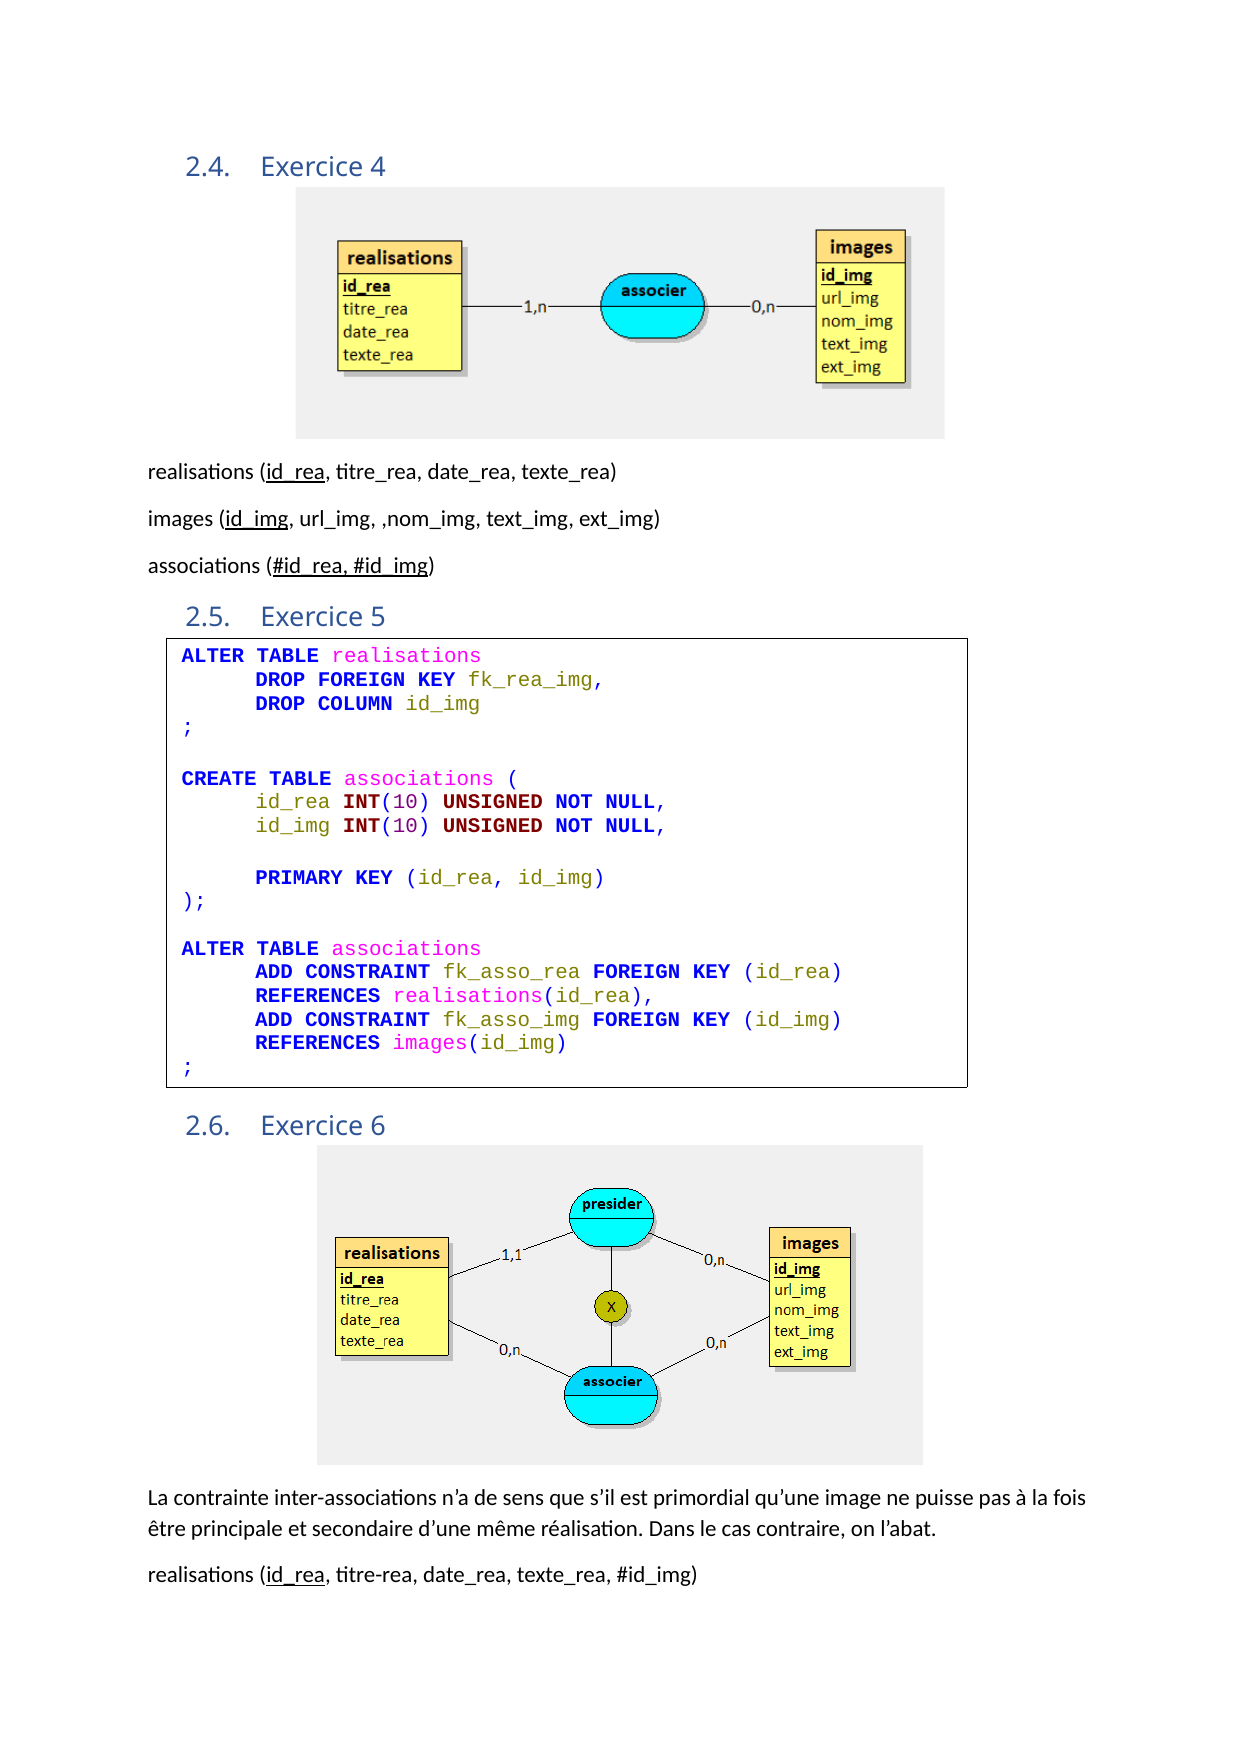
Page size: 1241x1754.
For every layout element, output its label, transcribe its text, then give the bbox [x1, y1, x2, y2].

text realisations (id_rea, titre-rea, date_rea, texte_rea, #id_img) [148, 1561, 1093, 1588]
text associations (#id_rea, #id_img) [148, 551, 1093, 579]
text La contrainte inter-associations n’a de sens que s’il est primordial qu’une image ne puisse pas à la fois être principale et secondaire d’une même réalisation. Dans le cas contraire, on l’abat. [148, 1483, 1093, 1542]
picture [317, 1145, 924, 1465]
subtitle Exercice 5 [185, 598, 1093, 635]
picture [295, 187, 945, 439]
subtitle Exercice 6 [185, 1106, 1093, 1143]
text realisations (id_rea, titre_rea, date_rea, texte_rea) [148, 457, 1093, 485]
subtitle Exercice 4 [185, 148, 1093, 184]
text images (id_img, url_img, ,nom_img, text_img, ext_img) [148, 504, 1093, 532]
